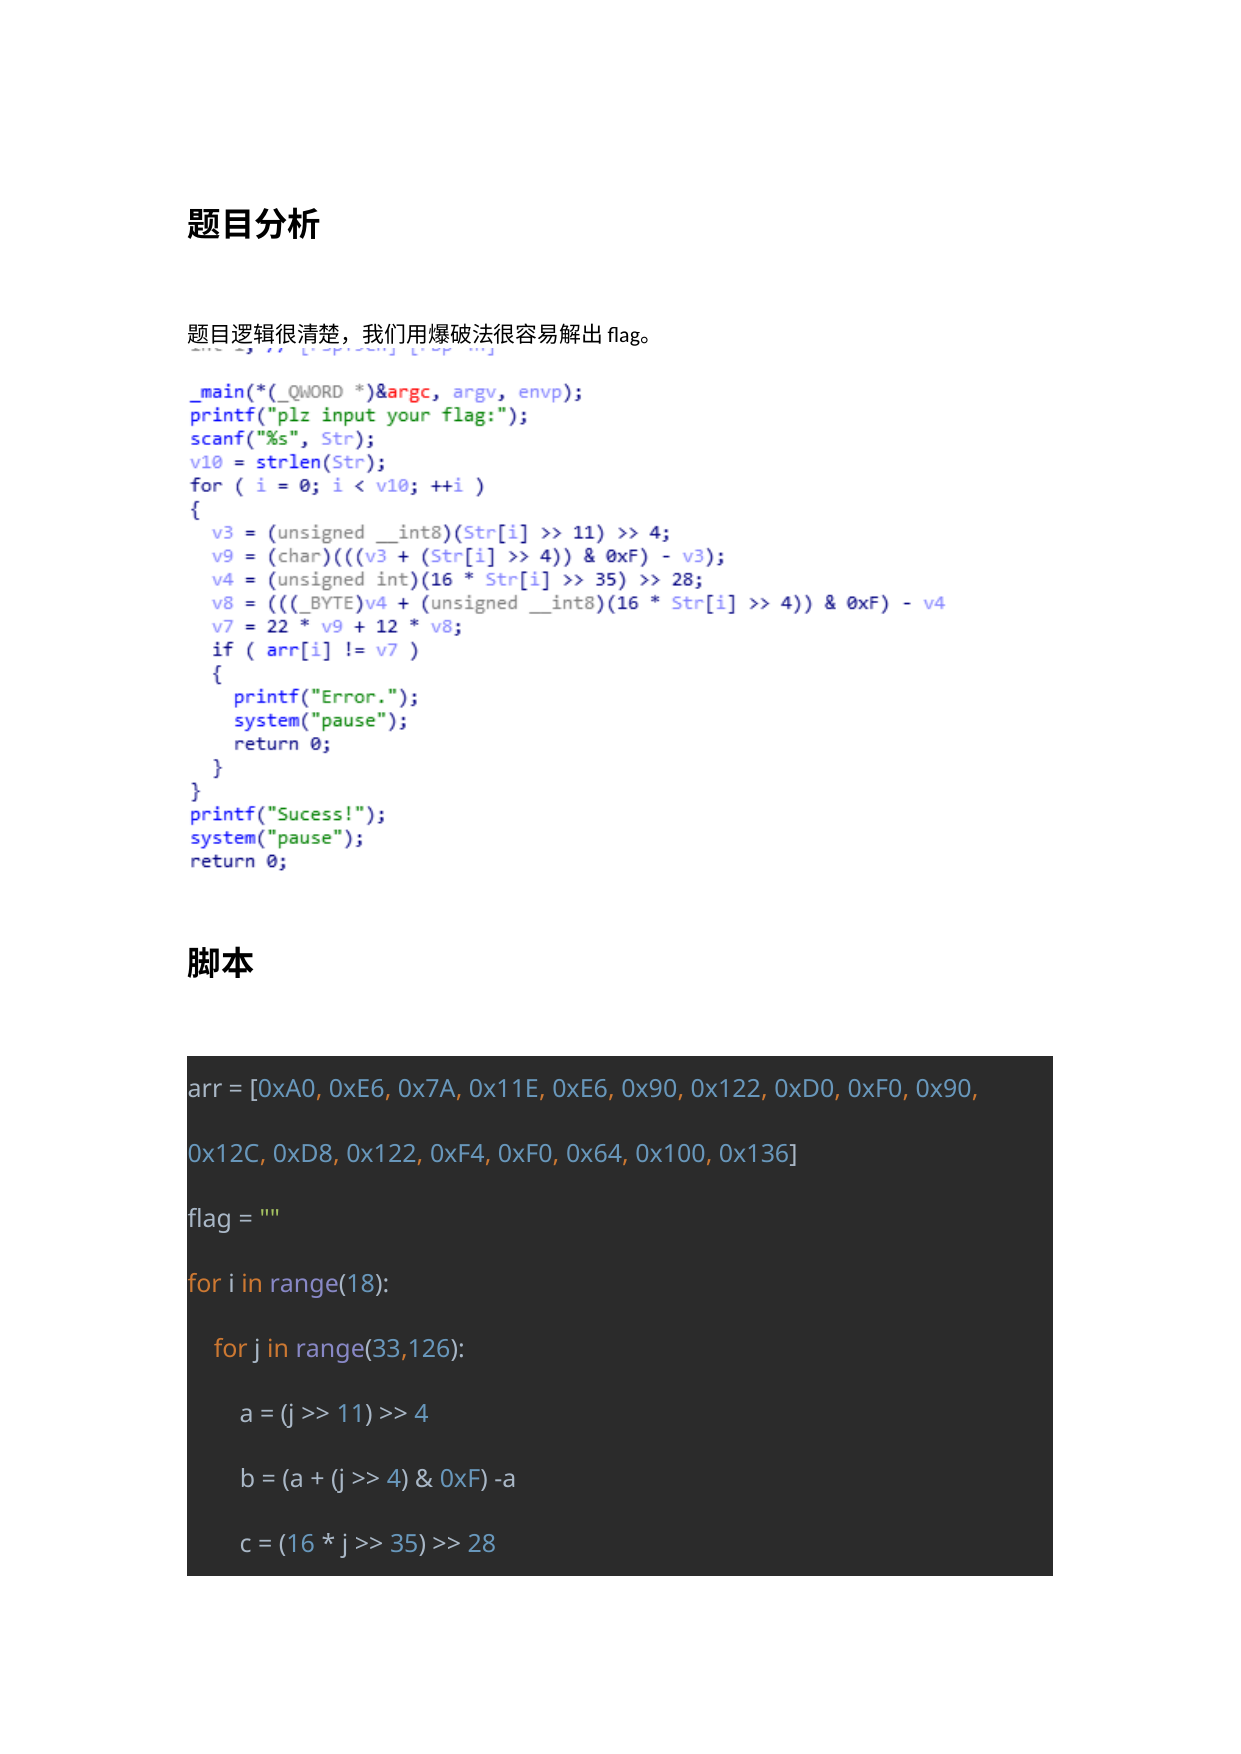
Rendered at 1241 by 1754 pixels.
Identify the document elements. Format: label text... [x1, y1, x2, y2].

picture [187, 348, 947, 880]
subtitle 题目分析 [187, 189, 1053, 254]
text 题目逻辑很清楚，我们用爆破法很容易解出flag。 [187, 316, 1053, 349]
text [187, 1056, 1053, 1576]
subtitle 脚本 [187, 928, 1053, 993]
